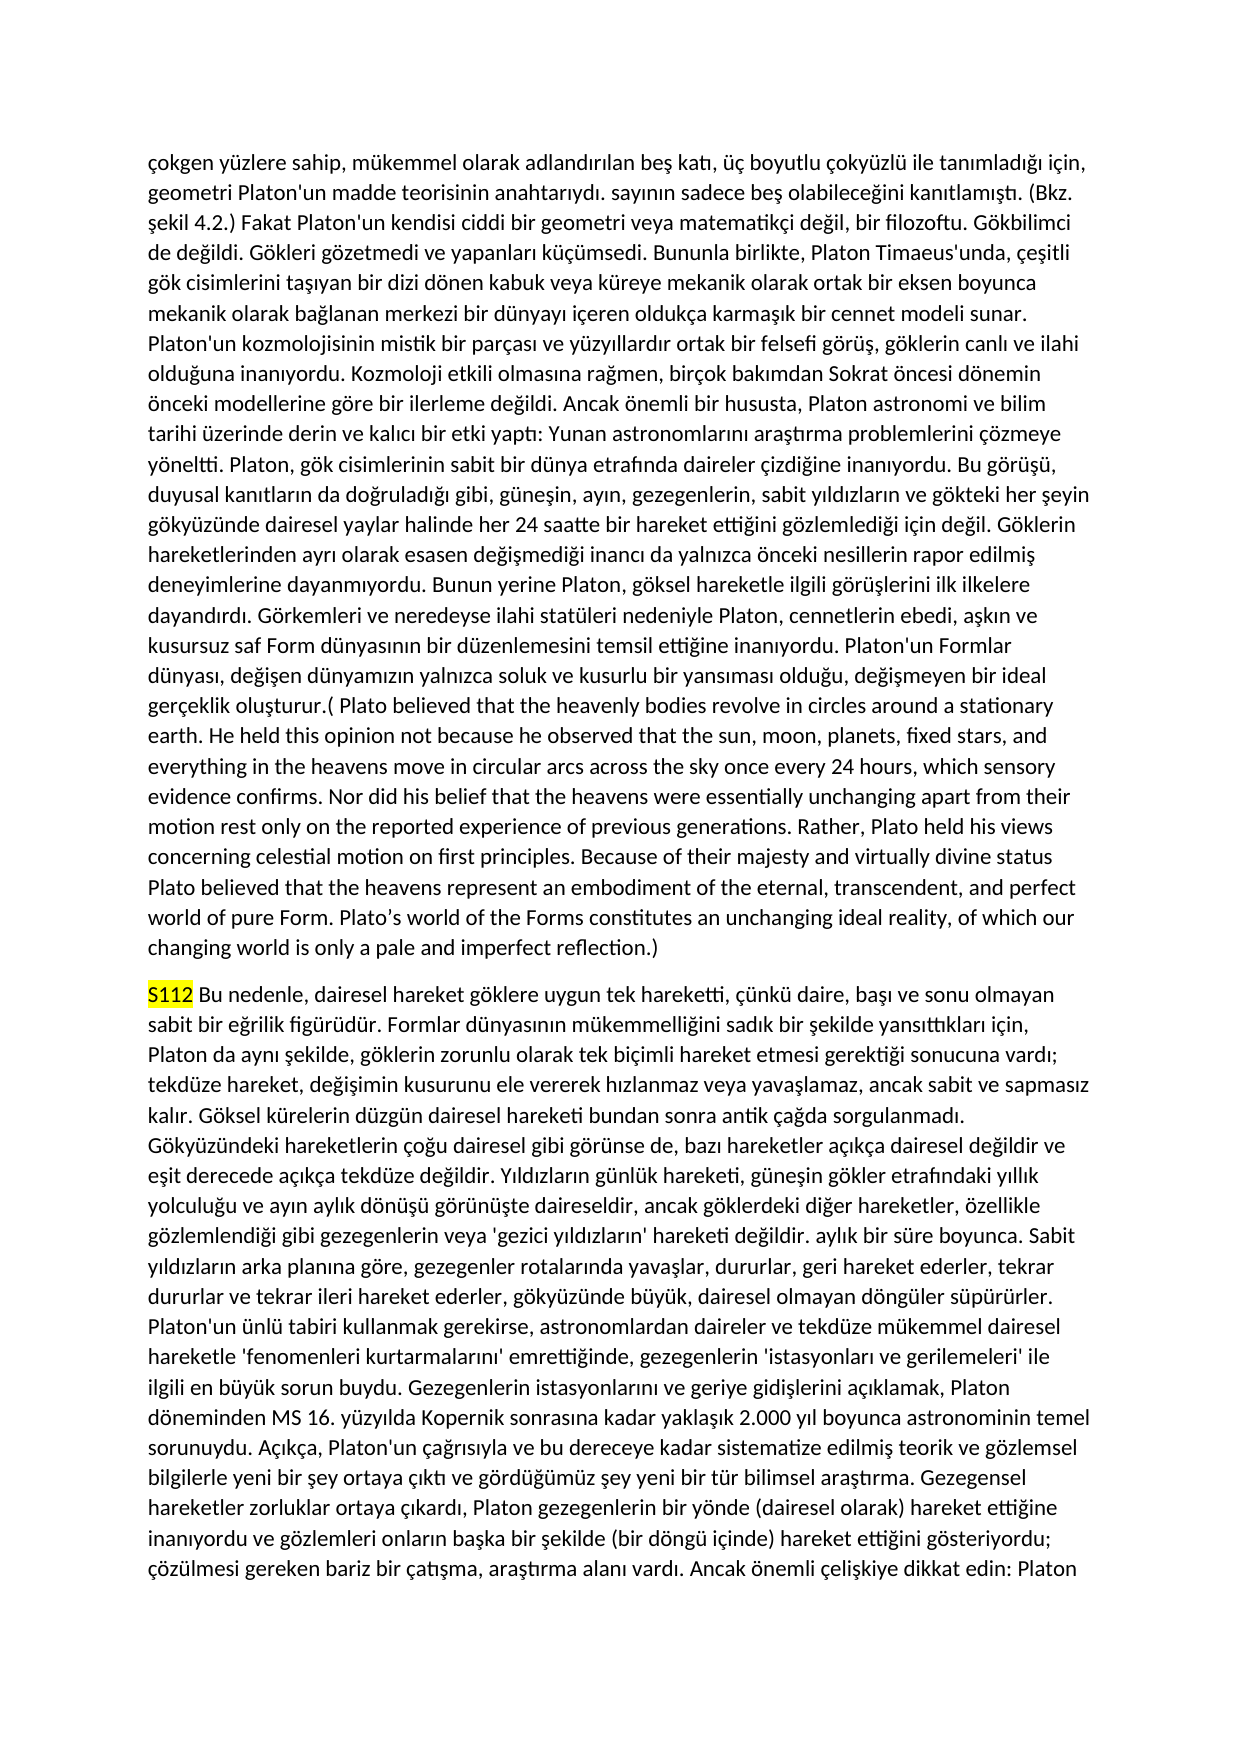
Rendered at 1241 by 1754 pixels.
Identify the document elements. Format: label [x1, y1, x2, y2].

text [148, 980, 1093, 1582]
text [148, 148, 1093, 961]
